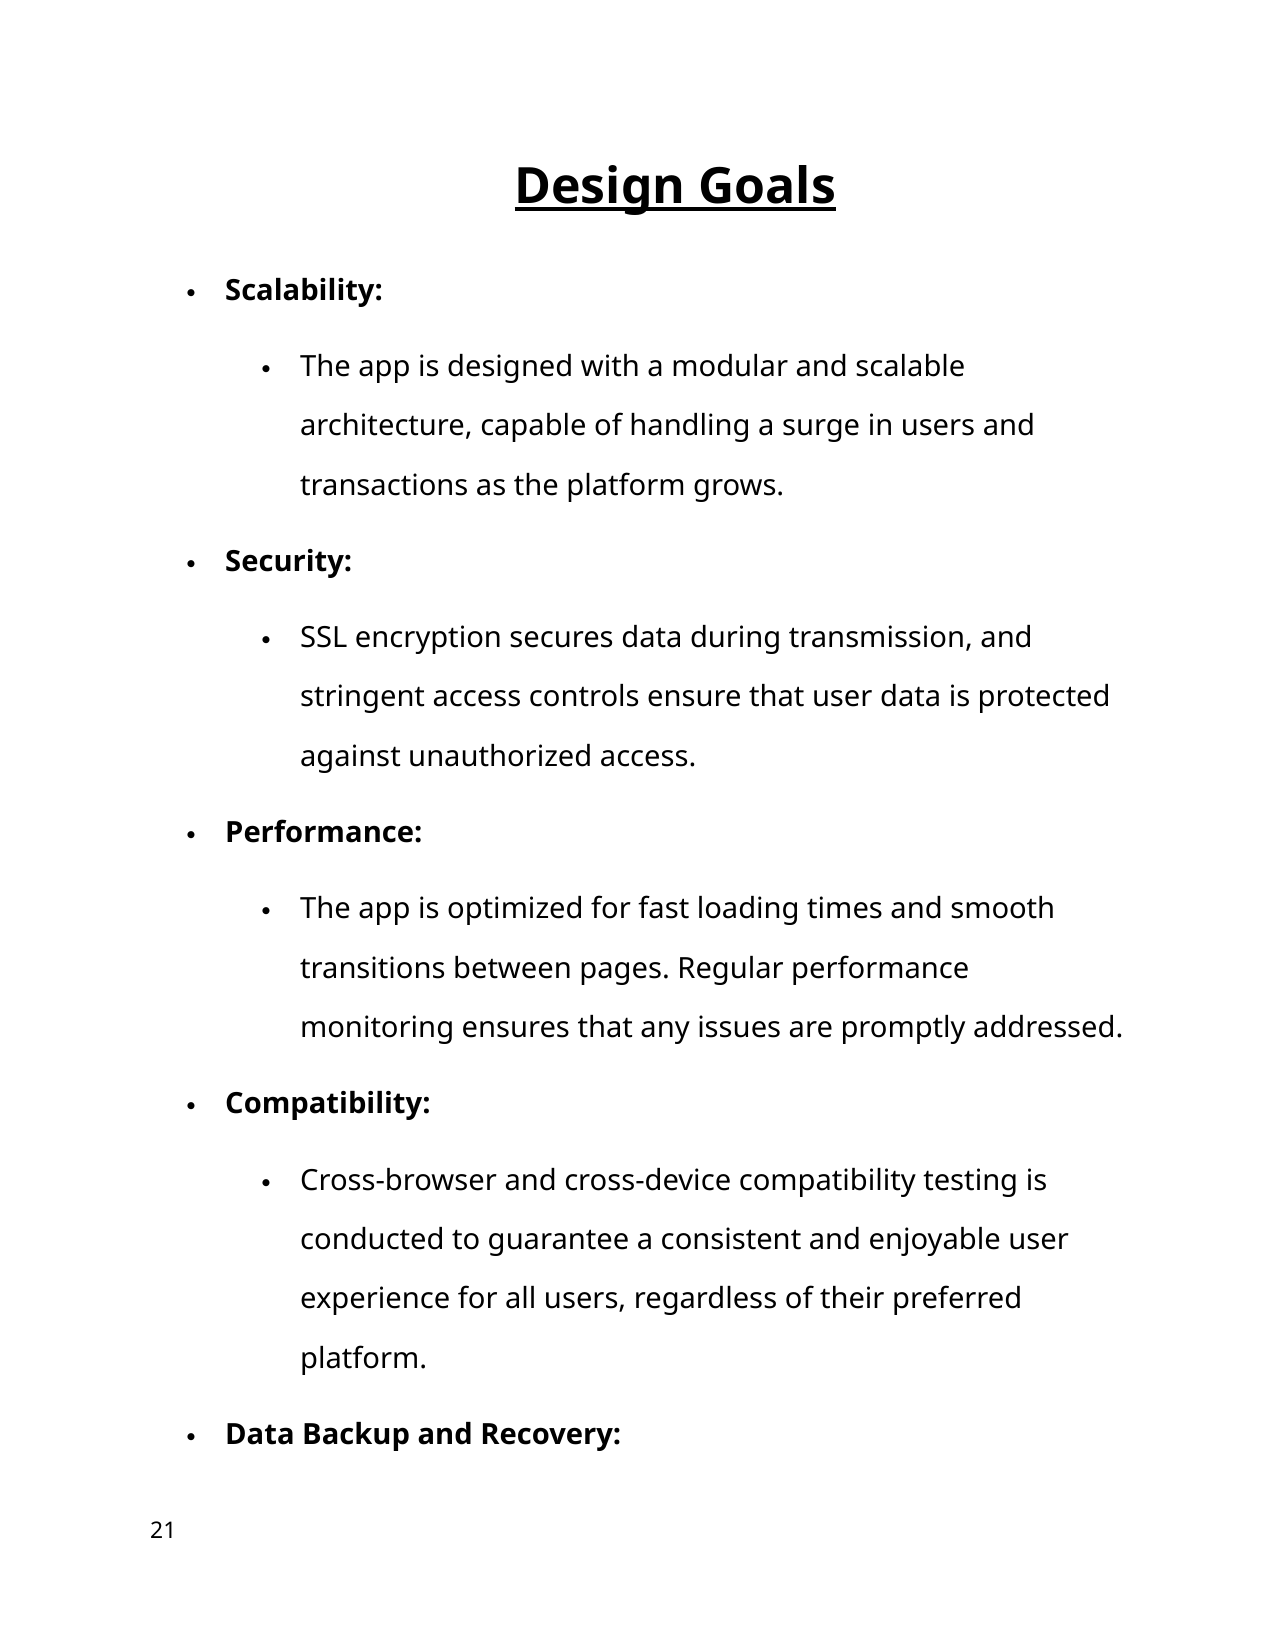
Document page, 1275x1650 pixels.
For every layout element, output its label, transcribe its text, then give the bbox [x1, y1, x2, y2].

list SSL encryption secures data during transmission, and stringent access controls ensure that user data is protected against unauthorized access. [262, 616, 1125, 775]
list Performance: [187, 811, 1125, 851]
list Data Backup and Recovery: [187, 1413, 1125, 1453]
list Cross-browser and cross-device compatibility testing is conducted to guarantee a consistent and enjoyable user experience for all users, regardless of their preferred platform. [262, 1159, 1125, 1377]
list Compatibility: [187, 1083, 1125, 1122]
list Design Goals [225, 150, 1125, 218]
list The app is optimized for fast loading times and smooth transitions between pages. Regular performance monitoring ensures that any issues are promptly addressed. [262, 887, 1125, 1046]
list The app is designed with a modular and scalable architecture, capable of handling a surge in users and transactions as the platform grows. [262, 345, 1125, 504]
list Scalability: [187, 269, 1125, 308]
list Security: [187, 540, 1125, 580]
